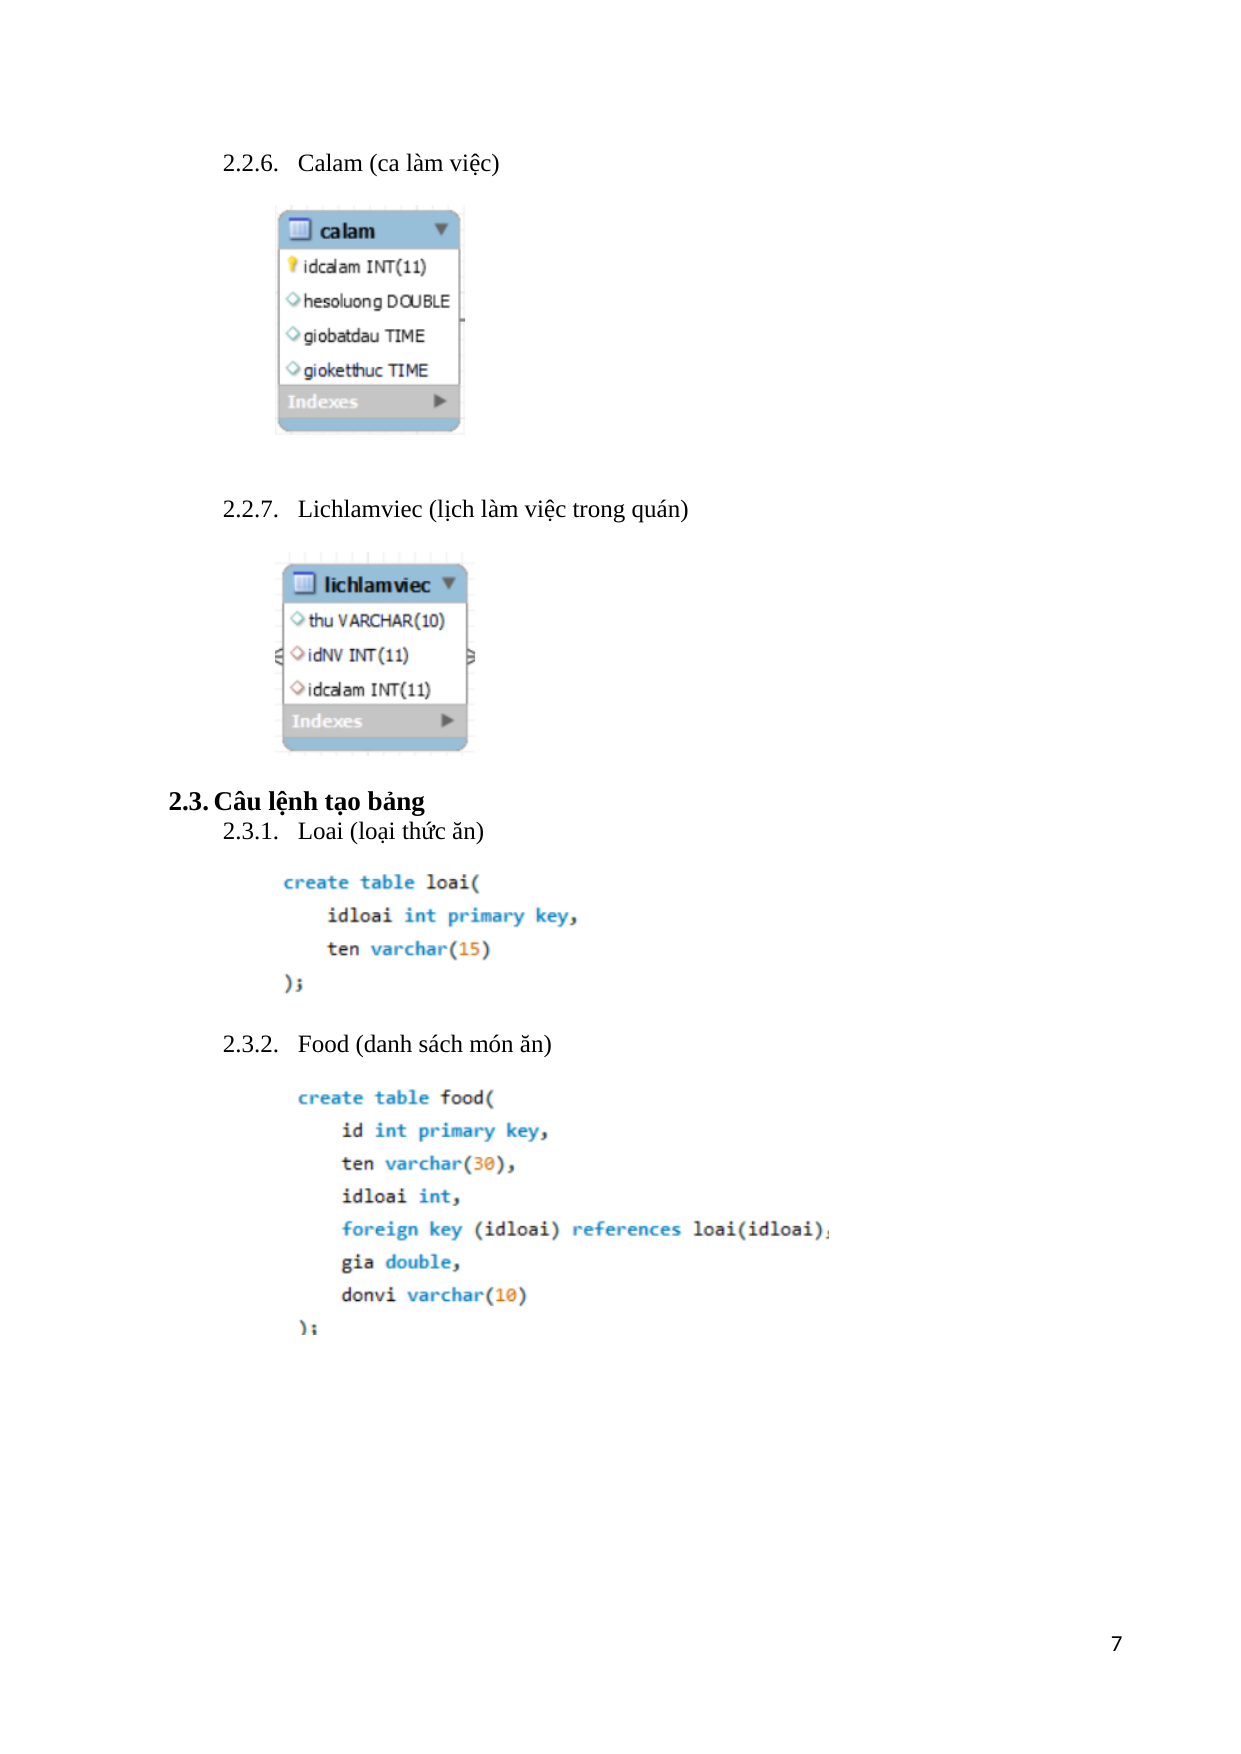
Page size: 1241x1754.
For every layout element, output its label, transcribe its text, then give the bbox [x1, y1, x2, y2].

picture [275, 552, 476, 756]
subtitle Câu lệnh tạo bảng [168, 785, 1122, 816]
subtitle Loai (loại thức ăn) [223, 816, 1122, 845]
picture [297, 1087, 829, 1335]
picture [275, 205, 466, 435]
subtitle Calam (ca làm việc) [223, 148, 1122, 176]
picture [275, 873, 596, 1001]
subtitle Food (danh sách món ăn) [223, 1029, 1122, 1058]
subtitle Lichlamviec (lịch làm việc trong quán) [223, 494, 1122, 523]
